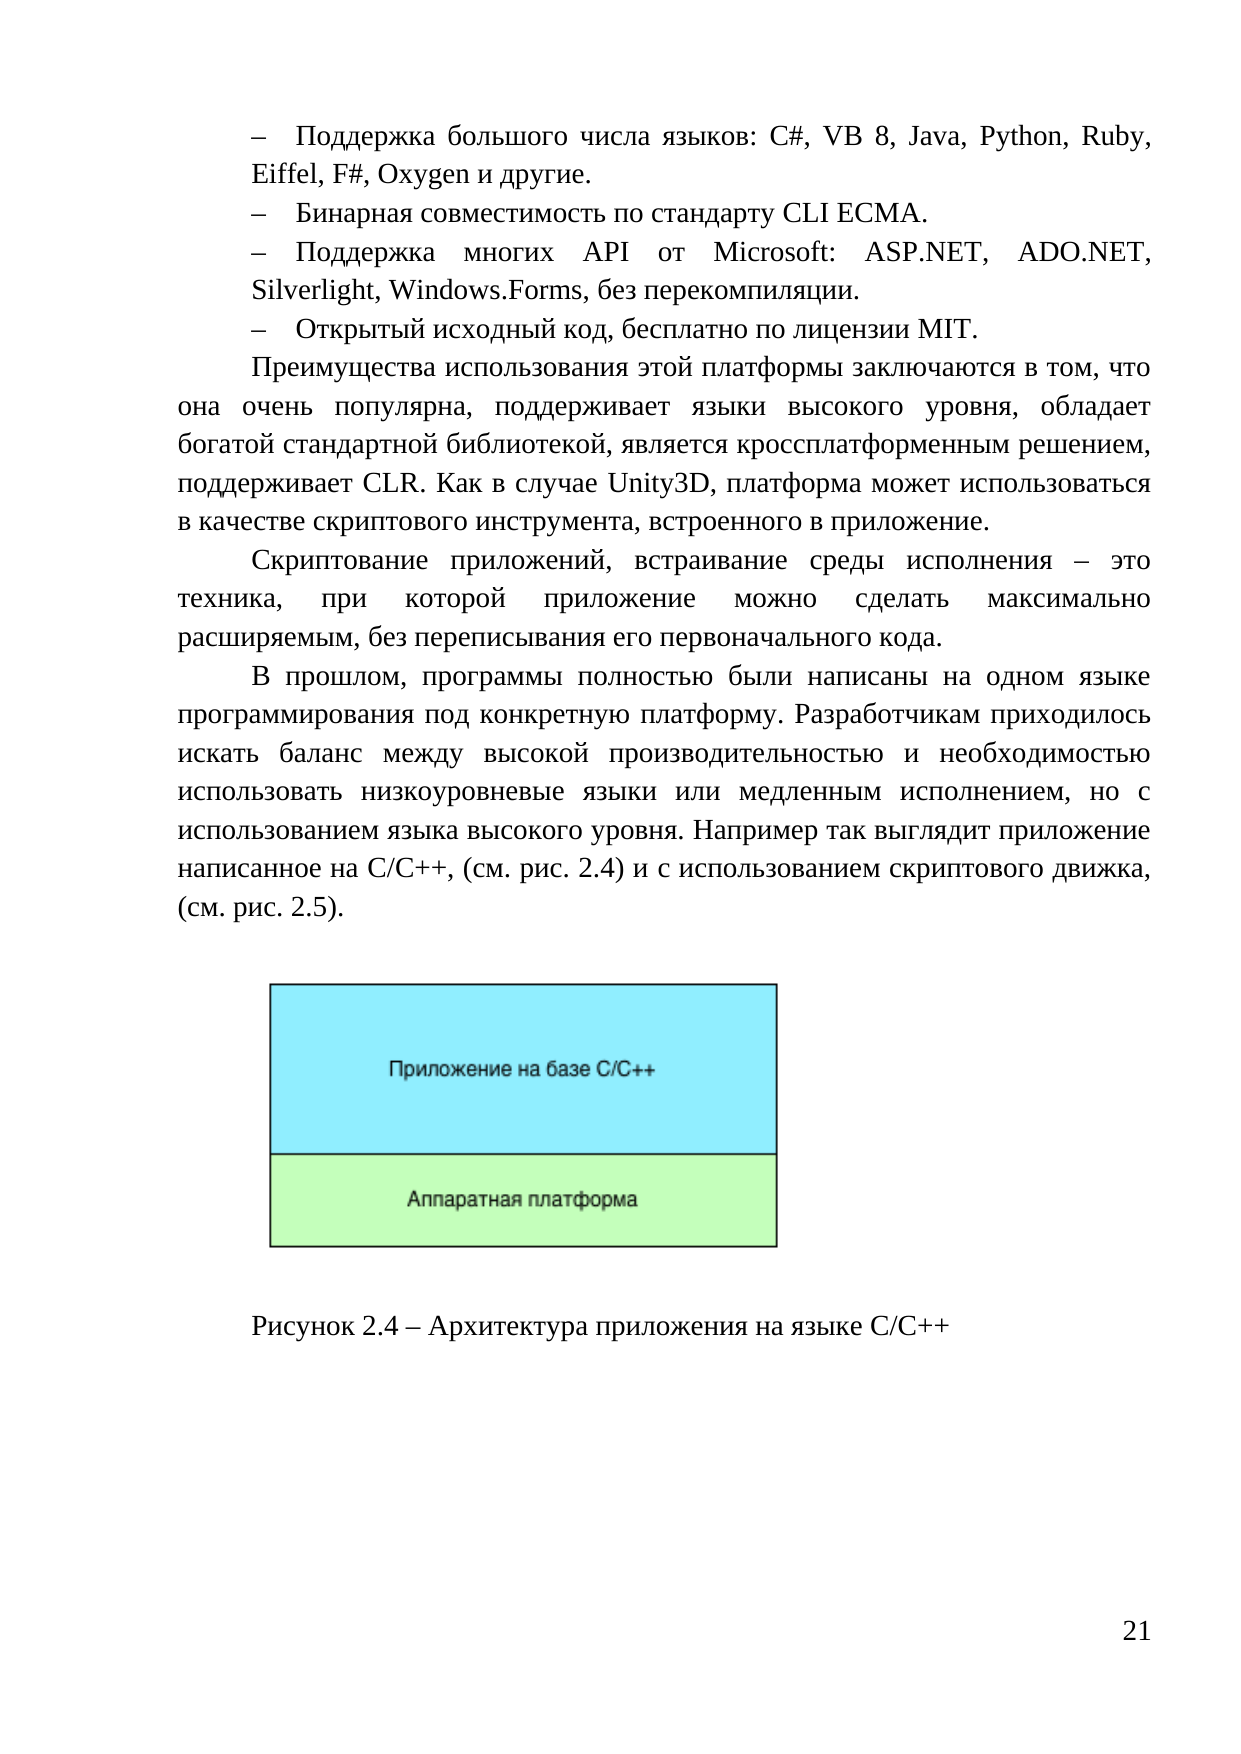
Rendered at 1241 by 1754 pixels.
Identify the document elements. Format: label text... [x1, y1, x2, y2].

text Рисунок 2.4 – Архитектура приложения на языке С/С++ [177, 1308, 1152, 1341]
list Открытый исходный код, бесплатно по лицензии MIT. [251, 311, 1152, 344]
text Преимущества использования этой платформы заключаются в том, что она очень популярна, поддерживает языки высокого уровня, обладает богатой стандартной библиотекой, является кроссплатформенным решением, поддерживает CLR. Как в случае Unity3D, платформа может использоваться в качестве скриптового инструмента, встроенного в приложение. [177, 349, 1152, 537]
text В прошлом, программы полностью были написаны на одном языке программирования под конкретную платформу. Разработчикам приходилось искать баланс между высокой производительностью и необходимостью использовать низкоуровневые языки или медленным исполнением, но с использованием языка высокого уровня. Например так выглядит приложение написанное на C/C++, (см. рис. 2.4) и c использованием скриптового движка, (см. рис. 2.5). [177, 658, 1152, 922]
text Скриптование приложений, встраивание среды исполнения – это техника, при которой приложение можно сделать максимально расширяемым, без переписывания его первоначального кода. [177, 542, 1152, 653]
list Бинарная совместимость по стандарту CLI ECMA. [251, 195, 1152, 229]
list Поддержка большого числа языков: C#, VB 8, Java, Python, Ruby, Eiffel, F#, Oxygen и другие. [251, 118, 1152, 190]
picture [251, 966, 795, 1265]
list Поддержка многих API от Microsoft: ASP.NET, ADO.NET, Silverlight, Windows.Forms, без перекомпиляции. [251, 234, 1152, 306]
